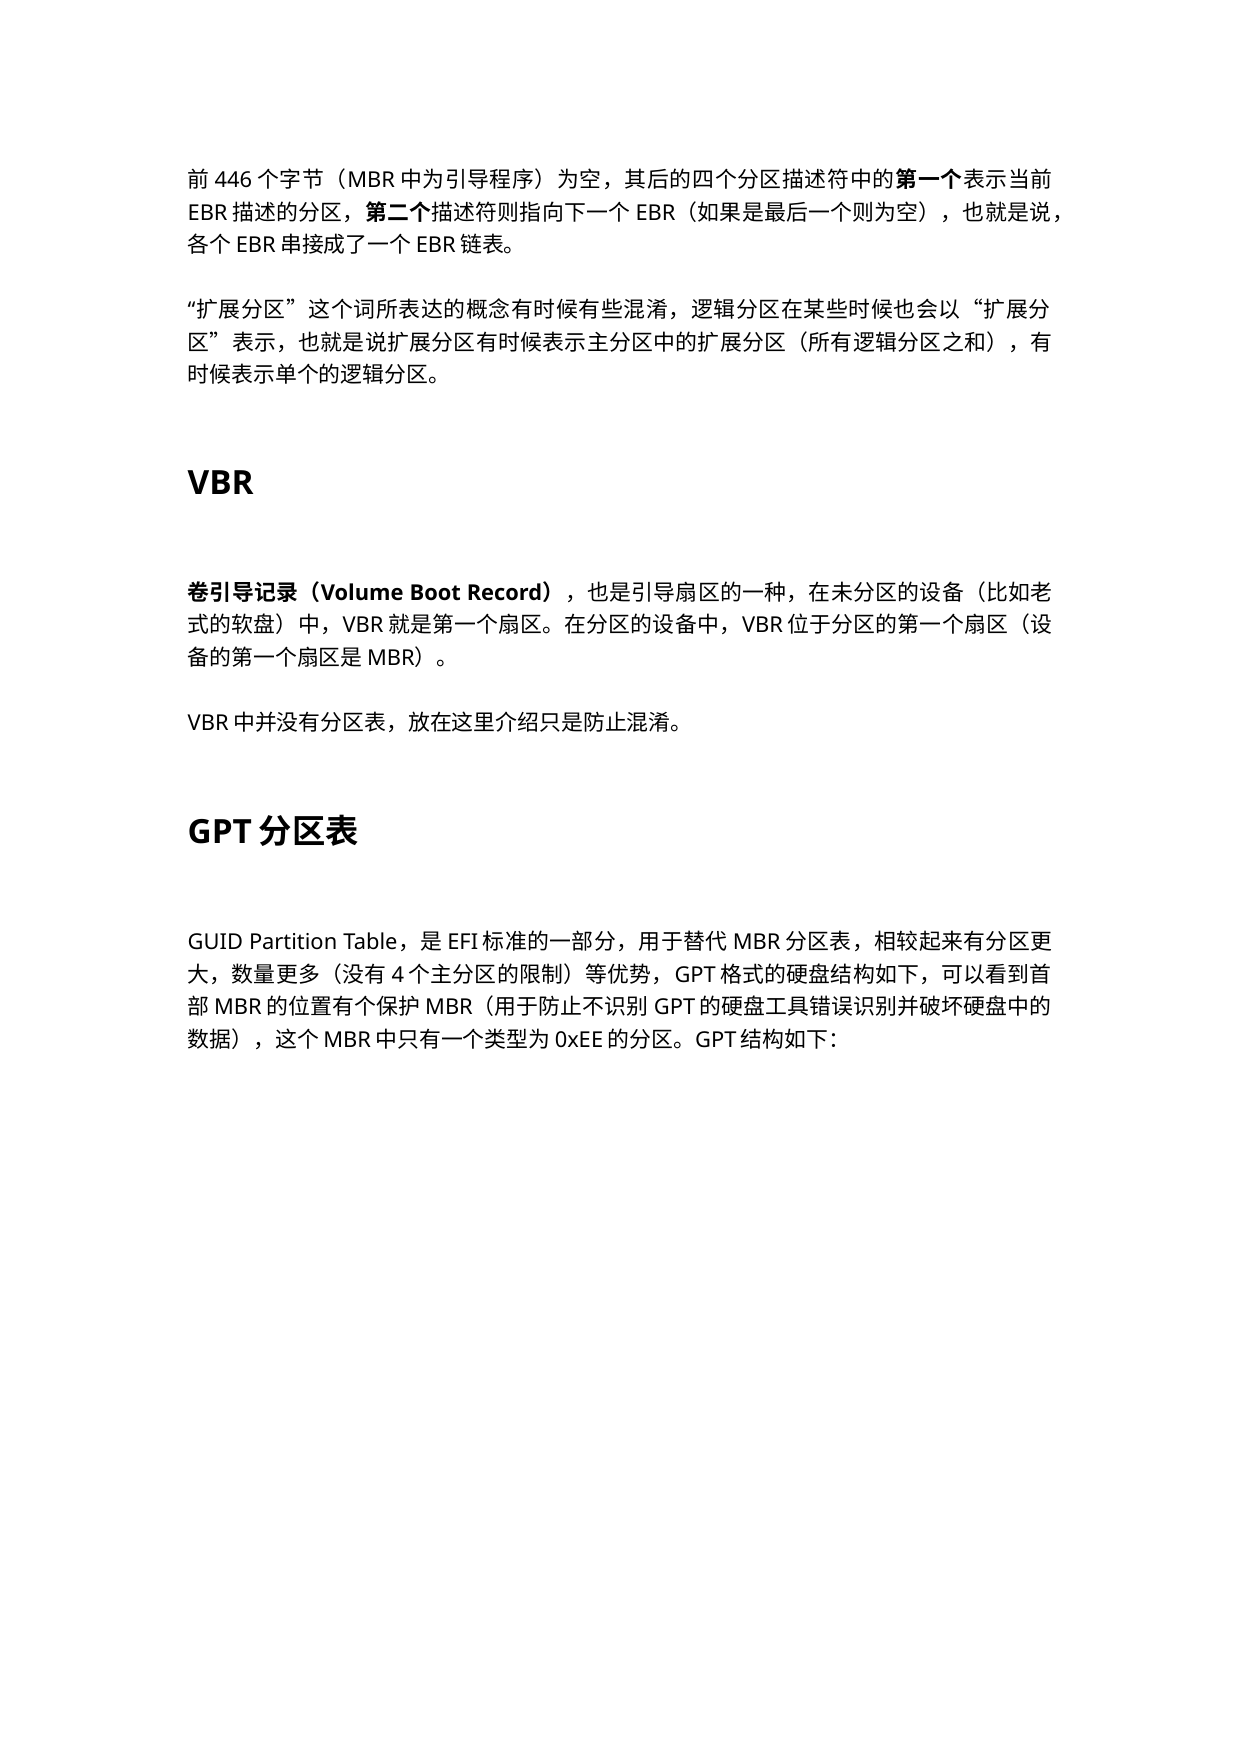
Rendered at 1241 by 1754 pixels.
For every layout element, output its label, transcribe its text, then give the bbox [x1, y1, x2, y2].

subtitle VBR [187, 449, 1053, 514]
text “扩展分区”这个词所表达的概念有时候有些混淆，逻辑分区在某些时候也会以“扩展分区”表示，也就是说扩展分区有时候表示主分区中的扩展分区（所有逻辑分区之和），有时候表示单个的逻辑分区。 [187, 292, 1053, 389]
text 卷引导记录（Volume Boot Record），也是引导扇区的一种，在未分区的设备（比如老式的软盘）中，VBR就是第一个扇区。在分区的设备中，VBR位于分区的第一个扇区（设备的第一个扇区是MBR）。 [187, 574, 1053, 672]
text VBR中并没有分区表，放在这里介绍只是防止混淆。 [187, 704, 1053, 737]
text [187, 162, 1053, 259]
subtitle GPT分区表 [187, 796, 1053, 861]
text GUID Partition Table，是EFI标准的一部分，用于替代MBR分区表，相较起来有分区更大，数量更多（没有4个主分区的限制）等优势，GPT格式的硬盘结构如下，可以看到首部MBR的位置有个保护MBR（用于防止不识别GPT的硬盘工具错误识别并破坏硬盘中的数据），这个MBR中只有一个类型为0xEE的分区。GPT结构如下： [187, 924, 1053, 1054]
